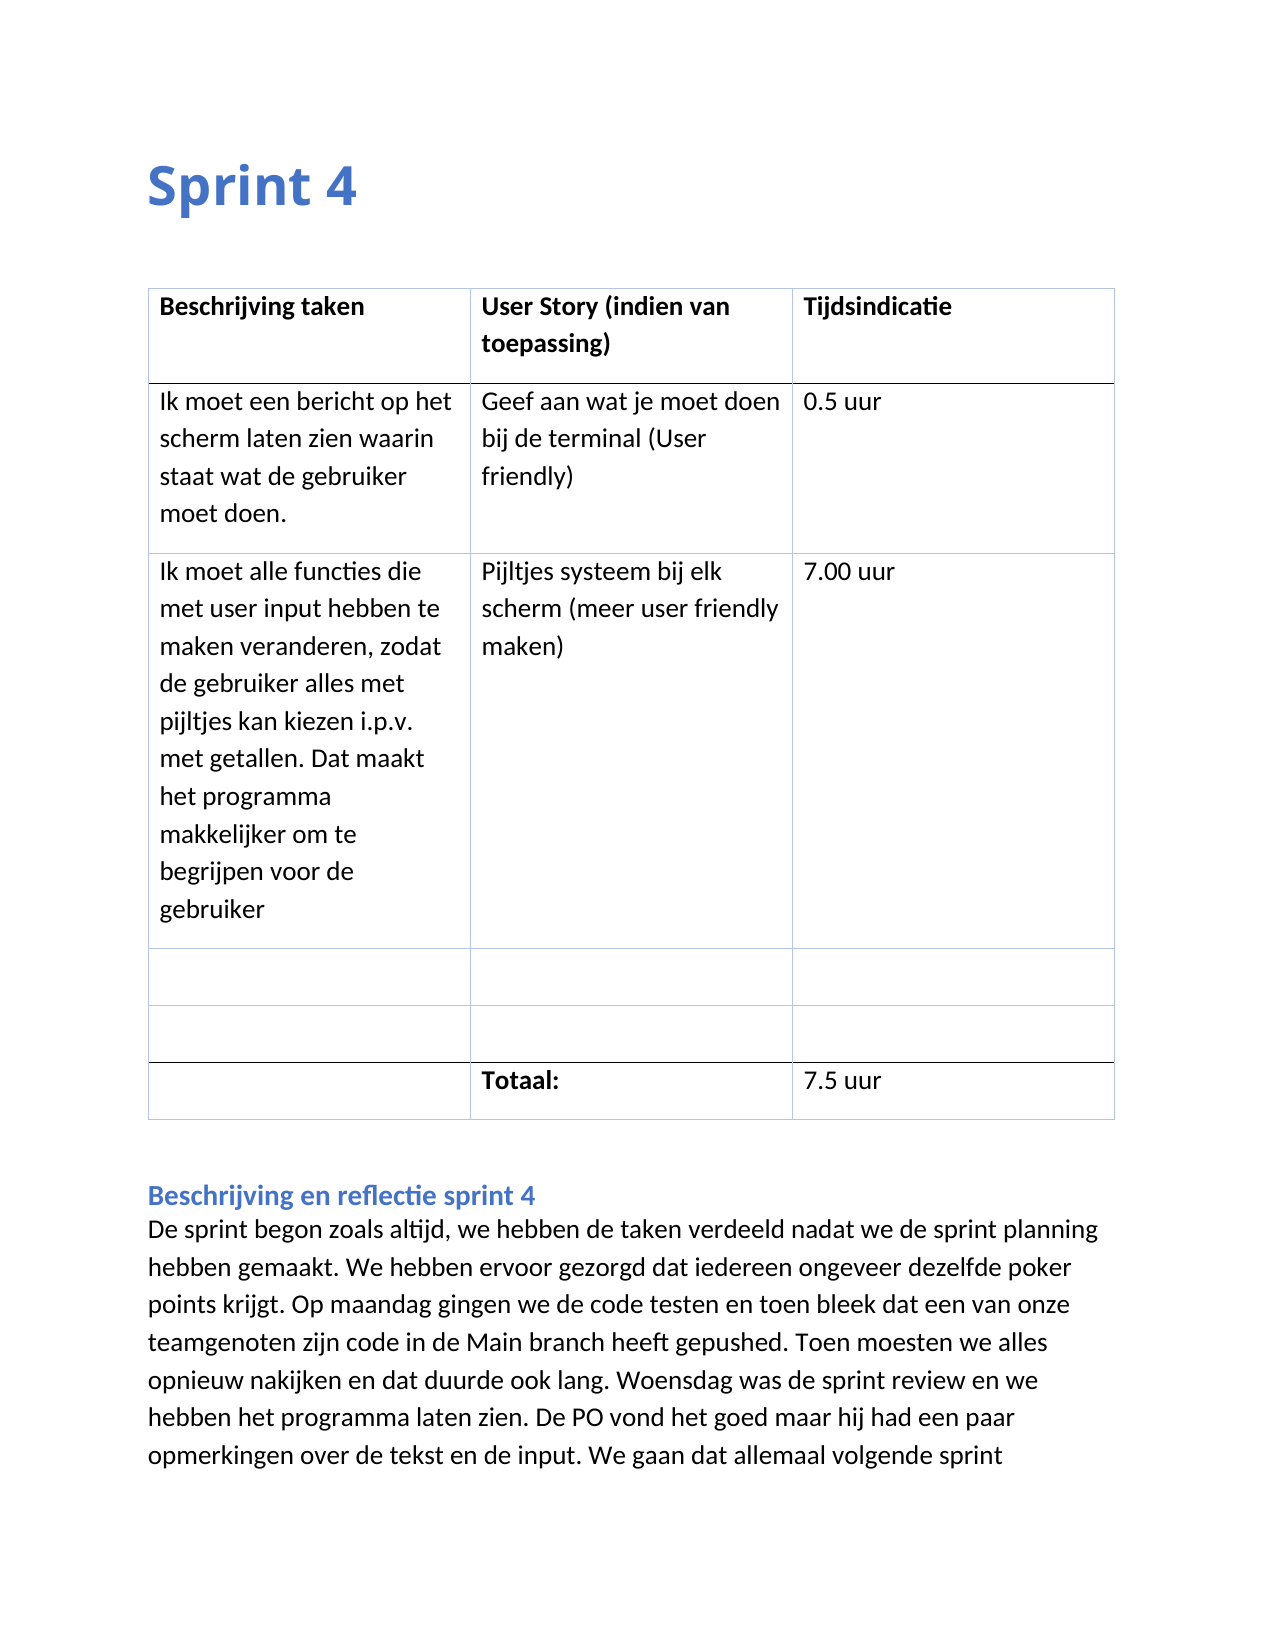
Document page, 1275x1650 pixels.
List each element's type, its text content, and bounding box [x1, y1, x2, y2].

table_cell [471, 1006, 792, 1062]
table_cell Ik moet een bericht op het scherm laten zien waarin staat wat de gebruiker moet doen. [149, 384, 470, 553]
table_cell Totaal: [471, 1063, 792, 1119]
table_cell 7.5 uur [793, 1063, 1114, 1119]
table_header User Story (indien van toepassing) [471, 289, 792, 383]
table_cell [149, 949, 470, 1005]
table_header Tijdsindicatie [793, 289, 1114, 383]
table_cell [793, 1006, 1114, 1062]
table_cell [149, 1006, 470, 1062]
table_header Beschrijving taken [149, 289, 470, 383]
table_cell Pijltjes systeem bij elk scherm (meer user friendly maken) [471, 554, 792, 948]
table_cell [793, 949, 1114, 1005]
subtitle Sprint 4 [148, 148, 1127, 221]
table_cell 0.5 uur [793, 384, 1114, 553]
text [148, 1212, 1127, 1471]
table_cell [149, 1063, 470, 1119]
table_cell Ik moet alle functies die met user input hebben te maken veranderen, zodat de gebruiker alles met pijltjes kan kiezen i.p.v. met getallen. Dat maakt het programma makkelijker om te begrijpen voor de gebruiker [149, 554, 470, 948]
table_cell 7.00 uur [793, 554, 1114, 948]
table_cell [471, 949, 792, 1005]
table_cell Geef aan wat je moet doen bij de terminal (User friendly) [471, 384, 792, 553]
subtitle Beschrijving en reflectie sprint 4 [148, 1177, 1127, 1212]
